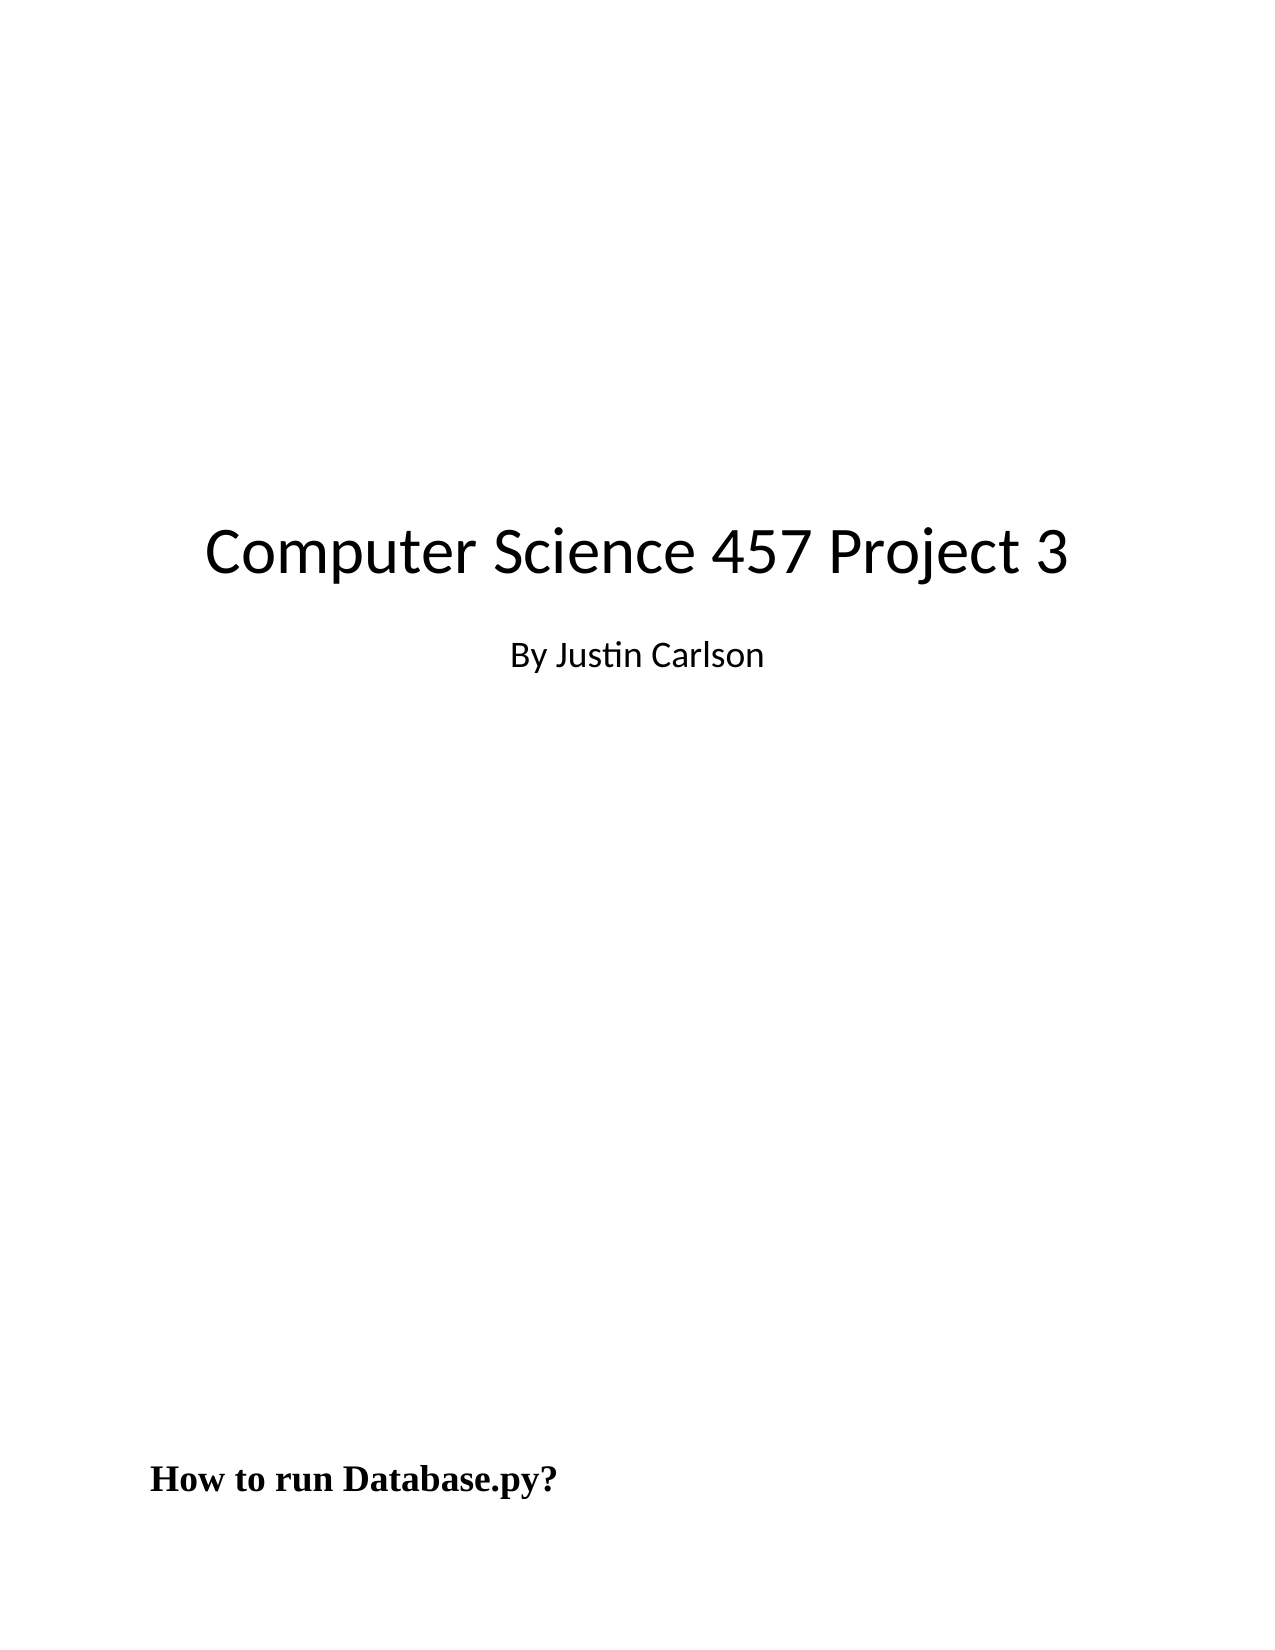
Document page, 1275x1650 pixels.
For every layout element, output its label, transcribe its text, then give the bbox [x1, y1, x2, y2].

text By Justin Carlson [150, 631, 1125, 1307]
text Computer Science 457 Project 3 [150, 509, 1125, 590]
text How to run Database.py? [150, 1456, 1125, 1499]
